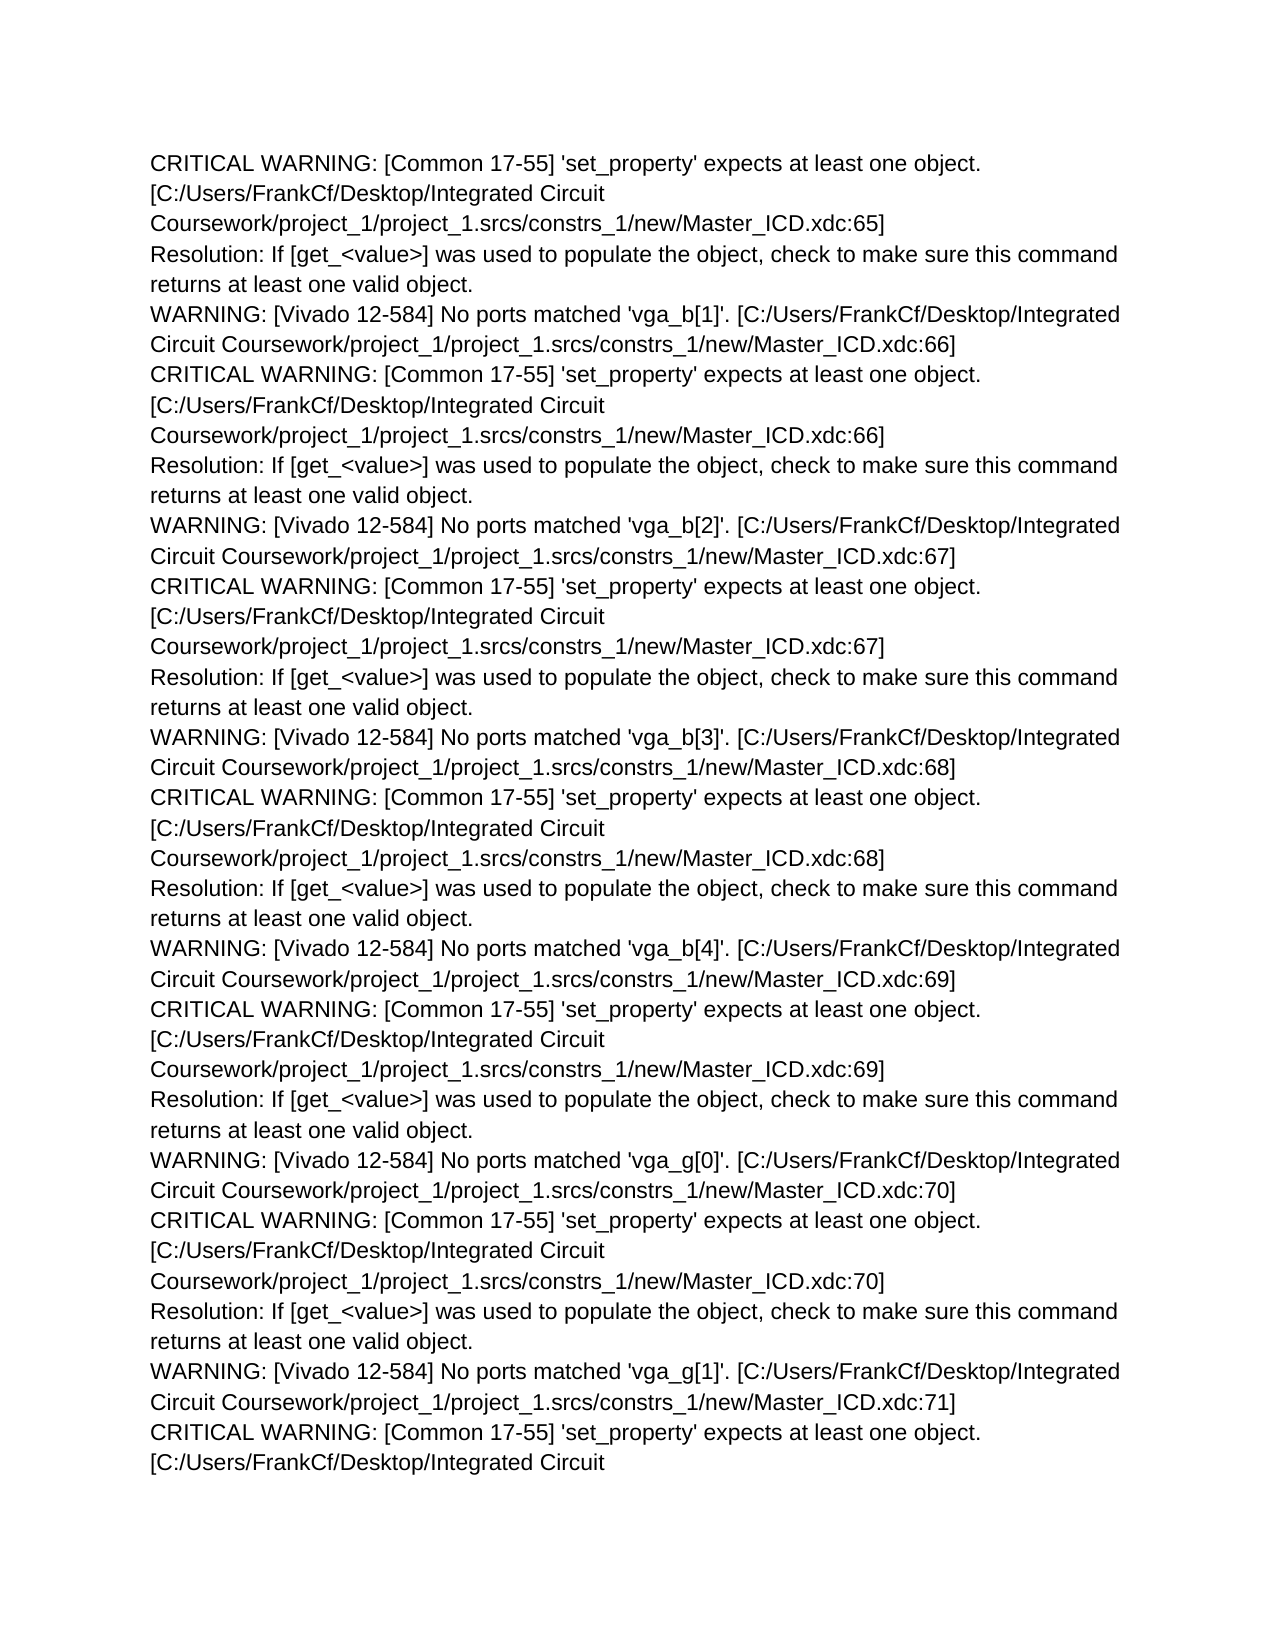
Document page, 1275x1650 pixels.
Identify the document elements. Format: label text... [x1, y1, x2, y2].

text WARNING: [Vivado 12-584] No ports matched 'vga_g[1]'. [C:/Users/FrankCf/Desktop/Integrated Circuit Coursework/project_1/project_1.srcs/constrs_1/new/Master_ICD.xdc:71] [150, 1358, 1125, 1415]
text CRITICAL WARNING: [Common 17-55] 'set_property' expects at least one object. [C:/Users/FrankCf/Desktop/Integrated Circuit Coursework/project_1/project_1.srcs/constrs_1/new/Master_ICD.xdc:69] [150, 996, 1125, 1083]
text WARNING: [Vivado 12-584] No ports matched 'vga_b[3]'. [C:/Users/FrankCf/Desktop/Integrated Circuit Coursework/project_1/project_1.srcs/constrs_1/new/Master_ICD.xdc:68] [150, 724, 1125, 781]
text Resolution: If [get_<value>] was used to populate the object, check to make sure this command returns at least one valid object. [150, 875, 1125, 932]
text WARNING: [Vivado 12-584] No ports matched 'vga_b[2]'. [C:/Users/FrankCf/Desktop/Integrated Circuit Coursework/project_1/project_1.srcs/constrs_1/new/Master_ICD.xdc:67] [150, 512, 1125, 569]
text Resolution: If [get_<value>] was used to populate the object, check to make sure this command returns at least one valid object. [150, 241, 1125, 297]
text CRITICAL WARNING: [Common 17-55] 'set_property' expects at least one object. [C:/Users/FrankCf/Desktop/Integrated Circuit Coursework/project_1/project_1.srcs/constrs_1/new/Master_ICD.xdc:65] [150, 150, 1125, 237]
text WARNING: [Vivado 12-584] No ports matched 'vga_b[1]'. [C:/Users/FrankCf/Desktop/Integrated Circuit Coursework/project_1/project_1.srcs/constrs_1/new/Master_ICD.xdc:66] [150, 301, 1125, 358]
text WARNING: [Vivado 12-584] No ports matched 'vga_g[0]'. [C:/Users/FrankCf/Desktop/Integrated Circuit Coursework/project_1/project_1.srcs/constrs_1/new/Master_ICD.xdc:70] [150, 1147, 1125, 1203]
text Resolution: If [get_<value>] was used to populate the object, check to make sure this command returns at least one valid object. [150, 1086, 1125, 1143]
text CRITICAL WARNING: [Common 17-55] 'set_property' expects at least one object. [C:/Users/FrankCf/Desktop/Integrated Circuit Coursework/project_1/project_1.srcs/constrs_1/new/Master_ICD.xdc:70] [150, 1207, 1125, 1294]
text WARNING: [Vivado 12-584] No ports matched 'vga_b[4]'. [C:/Users/FrankCf/Desktop/Integrated Circuit Coursework/project_1/project_1.srcs/constrs_1/new/Master_ICD.xdc:69] [150, 935, 1125, 992]
text CRITICAL WARNING: [Common 17-55] 'set_property' expects at least one object. [C:/Users/FrankCf/Desktop/Integrated Circuit Coursework/project_1/project_1.srcs/constrs_1/new/Master_ICD.xdc:67] [150, 573, 1125, 660]
text Resolution: If [get_<value>] was used to populate the object, check to make sure this command returns at least one valid object. [150, 663, 1125, 720]
text Resolution: If [get_<value>] was used to populate the object, check to make sure this command returns at least one valid object. [150, 452, 1125, 509]
text Resolution: If [get_<value>] was used to populate the object, check to make sure this command returns at least one valid object. [150, 1298, 1125, 1354]
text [150, 1419, 1125, 1475]
text CRITICAL WARNING: [Common 17-55] 'set_property' expects at least one object. [C:/Users/FrankCf/Desktop/Integrated Circuit Coursework/project_1/project_1.srcs/constrs_1/new/Master_ICD.xdc:66] [150, 361, 1125, 448]
text CRITICAL WARNING: [Common 17-55] 'set_property' expects at least one object. [C:/Users/FrankCf/Desktop/Integrated Circuit Coursework/project_1/project_1.srcs/constrs_1/new/Master_ICD.xdc:68] [150, 784, 1125, 871]
